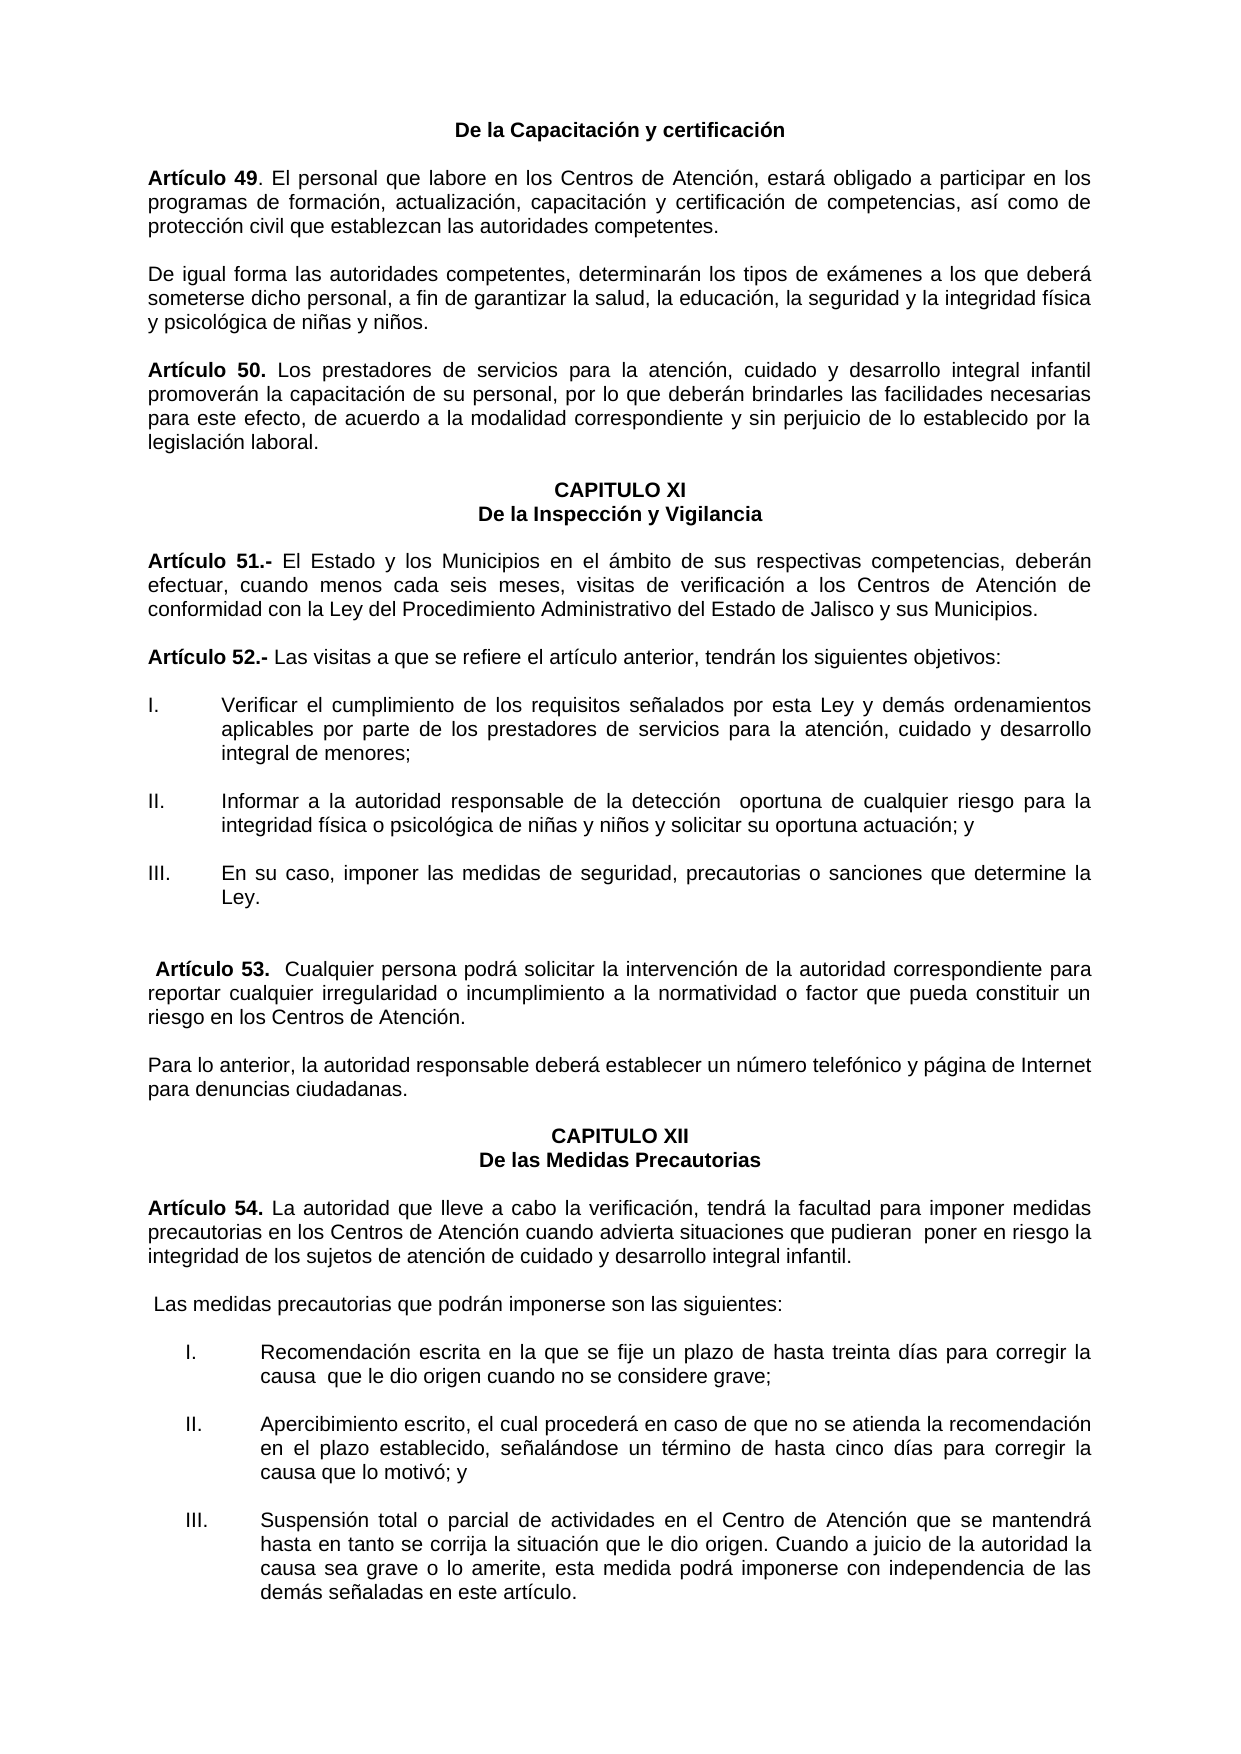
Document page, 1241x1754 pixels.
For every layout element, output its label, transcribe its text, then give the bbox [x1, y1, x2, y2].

text De las Medidas Precautorias [148, 1148, 1092, 1172]
list Suspensión total o parcial de actividades en el Centro de Atención que se mantendrá hasta en tanto se corrija la situación que le dio origen. Cuando a juicio de la autoridad la causa sea grave o lo amerite, esta medida podrá imponerse con independencia de las demás señaladas en este artículo. [185, 1508, 1092, 1603]
text III. En su caso, imponer las medidas de seguridad, precautorias o sanciones que determine [148, 861, 1092, 909]
text Para lo anterior, la autoridad responsable deberá establecer un número telefónico y página de Internet para denuncias ciudadanas. [148, 1052, 1092, 1100]
text I. Verificar el cumplimiento de los requisitos señalados por esta Ley y demás ordenamientos aplicables por parte de los prestadores de servicios para la atención, cuidado y desarrollo integral de menores; [148, 693, 1092, 765]
list Apercibimiento escrito, el cual procederá en caso de que no se atienda la recomendación en el plazo establecido, señalándose un término de hasta cinco días para corregir la causa que lo motivó; y [185, 1412, 1092, 1484]
text De y Vigilancia [148, 501, 1092, 525]
text De igual forma las autoridades competentes, determinarán los tipos de exámenes a los que deberá someterse dicho personal, a fin de garantizar la salud, la educación, la seguridad y la integridad física y psicológica de niñas y niños. [148, 262, 1092, 334]
text Artículo 52.- Las visitas a que se refiere el artículo anterior, tendrán los siguientes objetivos: [148, 645, 1092, 669]
text Artículo 54. La autoridad que lleve a cabo la verificación, tendrá la facultad para imponer medidas precautorias en los Centros de Atención cuando advierta situaciones que pudieran poner en riesgo la integridad de los sujetos de atención de cuidado y desarrollo integral infantil. [148, 1196, 1092, 1268]
text Artículo 51.- El Estado y los Municipios en el ámbito de sus respectivas competencias, deberán efectuar, cuando menos cada seis meses, visitas de verificación a los Centros de Atención de conformidad con del Procedimiento Administrativo del Estado de Jalisco y sus Municipios. [148, 549, 1092, 621]
list Recomendación escrita en la que se fije un plazo de hasta treinta días para corregir la causa que le dio origen cuando no se considere grave; [185, 1340, 1092, 1388]
text Artículo 50. Los prestadores de servicios para la atención, cuidado y desarrollo integral infantil promoverán la capacitación de su personal, por lo que deberán brindarles las facilidades necesarias para este efecto, de acuerdo a la modalidad correspondiente y sin perjuicio de lo establecido por la legislación laboral. [148, 358, 1092, 453]
text CAPITULO XI [148, 477, 1092, 501]
text Artículo 53. Cualquier persona podrá solicitar la intervención de la autoridad correspondiente para reportar cualquier irregularidad o incumplimiento a la normatividad o factor que pueda constituir un riesgo en los Centros de Atención. [148, 957, 1092, 1028]
text De y certificación [148, 118, 1092, 142]
text Artículo 49. El personal que labore en los Centros de Atención, estará obligado a participar en los programas de formación, actualización, capacitación y certificación de competencias, así como de protección civil que establezcan las autoridades competentes. [148, 166, 1092, 238]
text Las medidas precautorias que podrán imponerse son las siguientes: [148, 1292, 1092, 1316]
text CAPITULO XII [148, 1124, 1092, 1148]
text II. Informar a la autoridad responsable de la detección oportuna de cualquier riesgo para la integridad física o psicológica de niñas y niños y solicitar su oportuna actuación; y [148, 789, 1092, 837]
